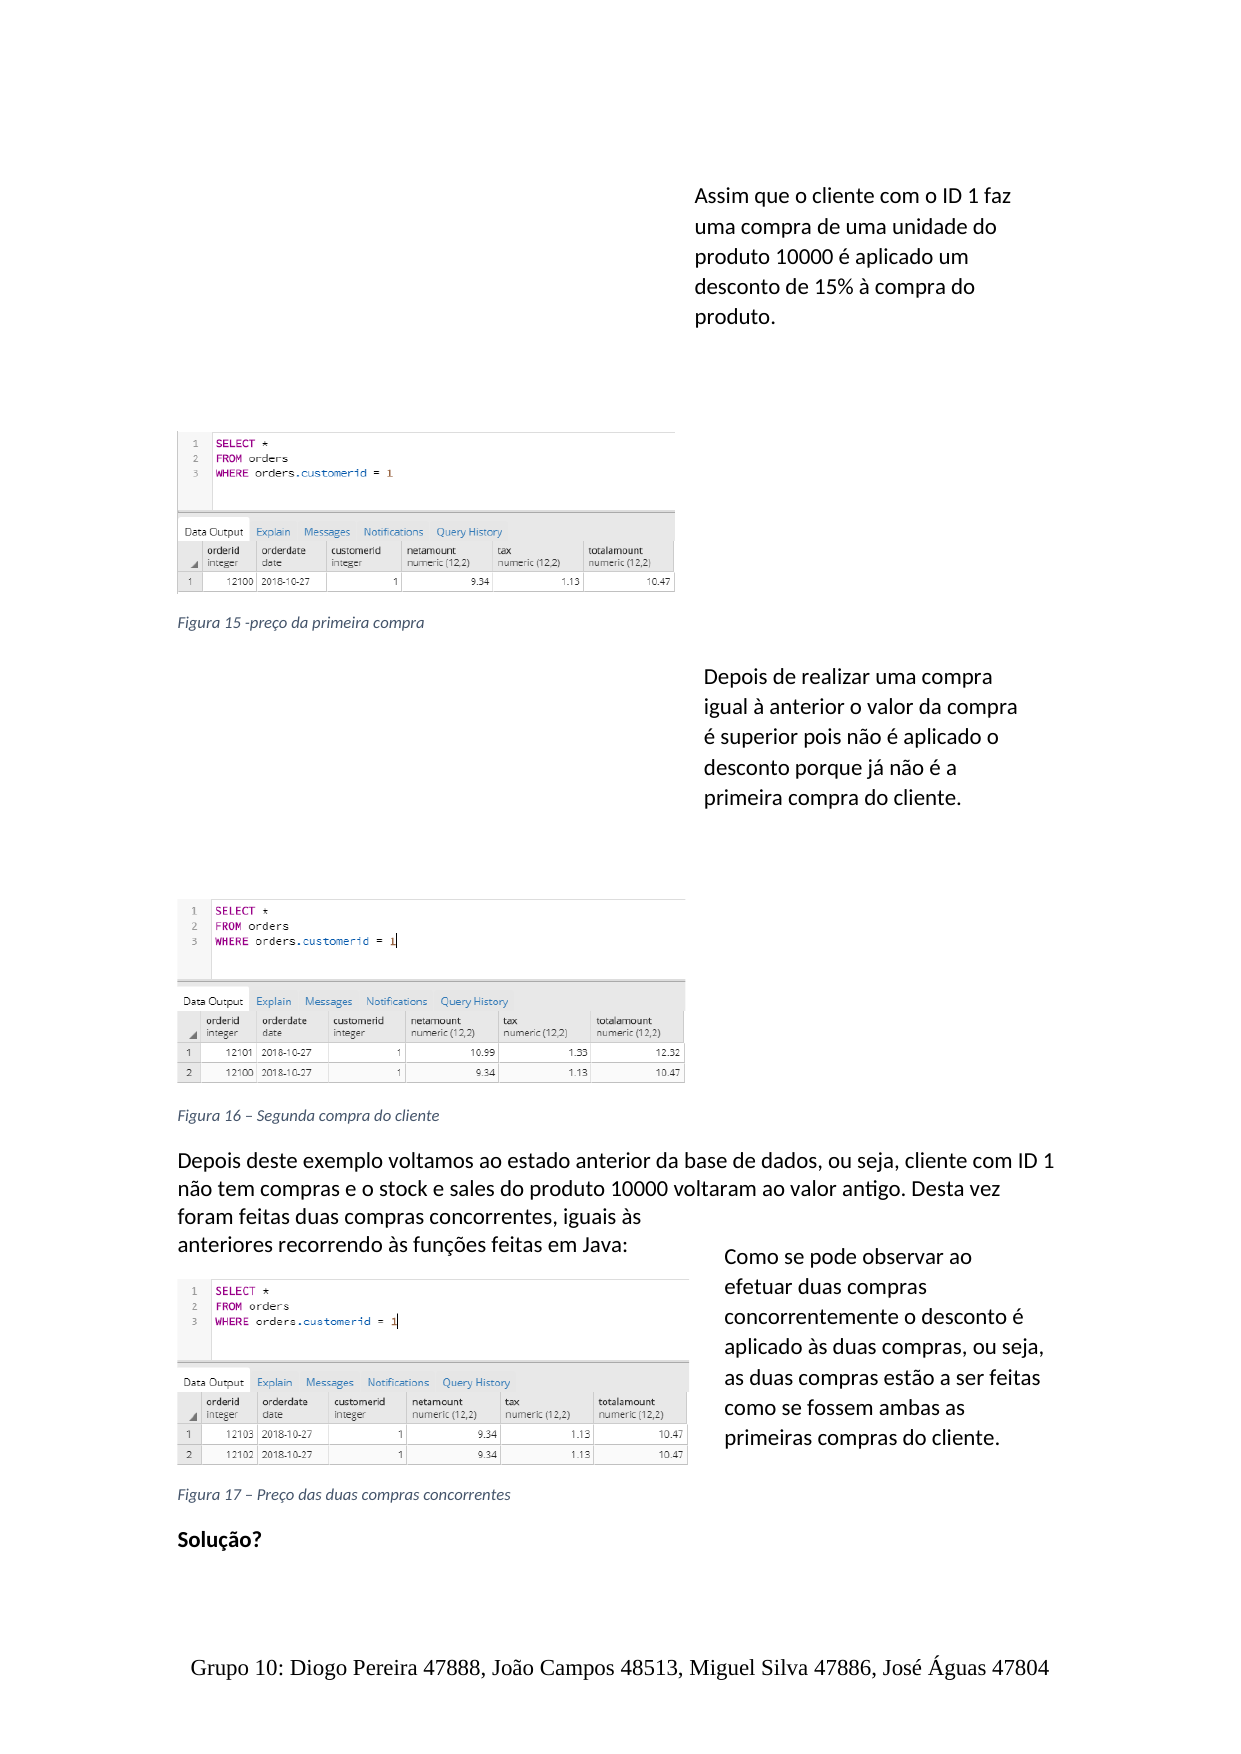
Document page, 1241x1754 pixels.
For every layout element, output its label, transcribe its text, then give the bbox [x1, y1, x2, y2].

text Figura 17 – Preço das duas compras concorrentes [177, 1484, 708, 1504]
text Figura 15 -preço da primeira compra [177, 613, 1063, 633]
picture [177, 431, 675, 594]
text Solução? [177, 1525, 1063, 1553]
picture [177, 1278, 690, 1466]
text Depois deste exemplo voltamos ao estado anterior da base de dados, ou seja, cliente com ID 1 não tem compras e o stock e sales do produto 10000 voltaram ao valor antigo. Desta vez foram feitas duas compras concorrentes, iguais às anteriores recorrendo às funções feitas em Java: [177, 1146, 1063, 1258]
text Figura 16 – Segunda compra do cliente [177, 1105, 1063, 1125]
picture [177, 898, 686, 1084]
